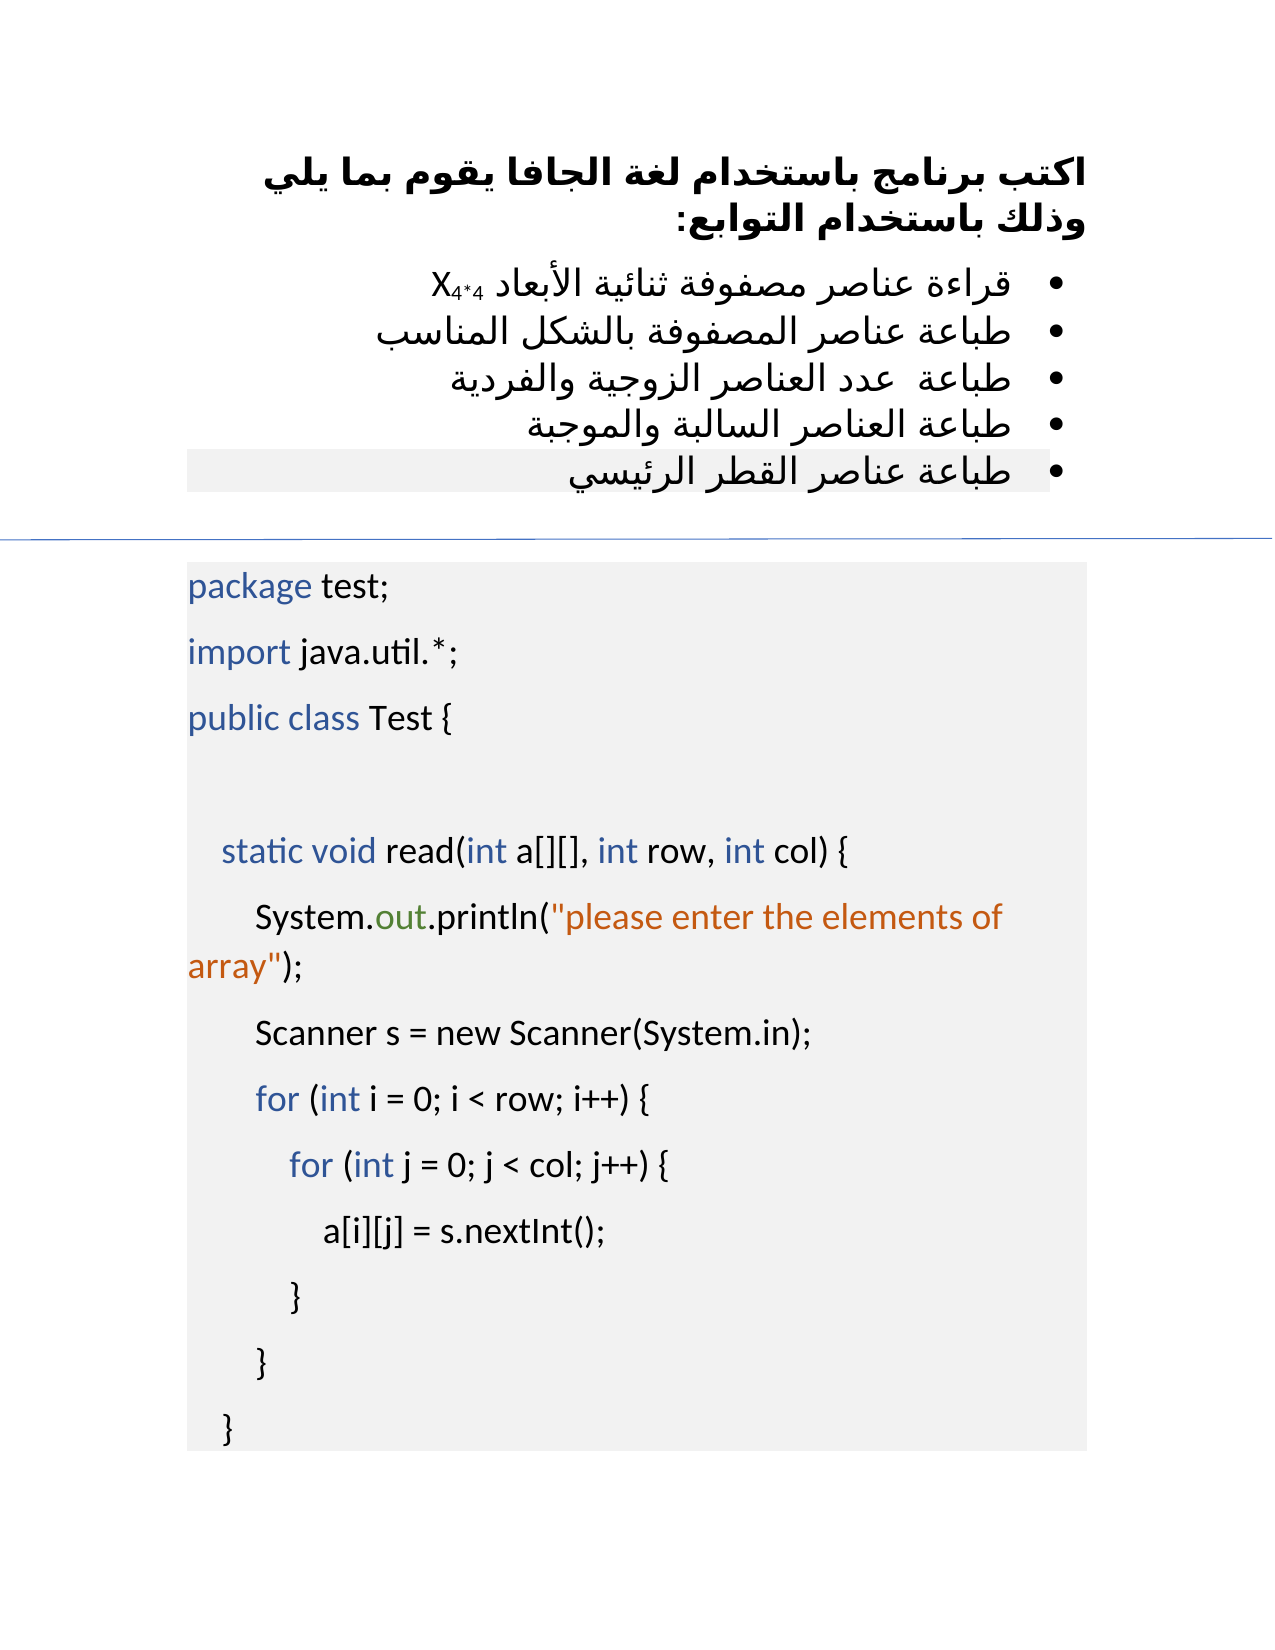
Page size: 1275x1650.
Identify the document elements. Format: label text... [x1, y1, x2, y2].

text public class Test { [187, 694, 1087, 740]
text Scanner s = new Scanner(System.in); [187, 1008, 1087, 1054]
text } [187, 1405, 1087, 1451]
list طباعة العناصر السالبة والموجبة [187, 403, 1050, 446]
text static void read(int a[][], int row, int col) { [187, 827, 1087, 872]
list طباعة عناصر المصفوفة بالشكل المناسب [187, 309, 1050, 352]
text import java.util.*; [187, 628, 1087, 674]
list طباعة عدد العناصر الزوجية والفردية [187, 356, 1050, 399]
text for (int i = 0; i < row; i++) { [187, 1074, 1087, 1120]
text اكتب برنامج باستخدام لغة الجافا يقوم بما يلي وذلك باستخدام التوابع: [187, 150, 1087, 240]
list قراءة عناصر مصفوفة ثنائية الأبعاد X4*4 [187, 260, 1050, 306]
text package test; [187, 562, 1087, 608]
text System.out.println("please enter the elements of array"); [187, 893, 1087, 988]
text } [187, 1339, 1087, 1385]
text for (int j = 0; j < col; j++) { [187, 1141, 1087, 1187]
text } [187, 1273, 1087, 1319]
text a[i][j] = s.nextInt(); [187, 1207, 1087, 1253]
list طباعة عناصر القطر الرئيسي [187, 449, 1050, 492]
